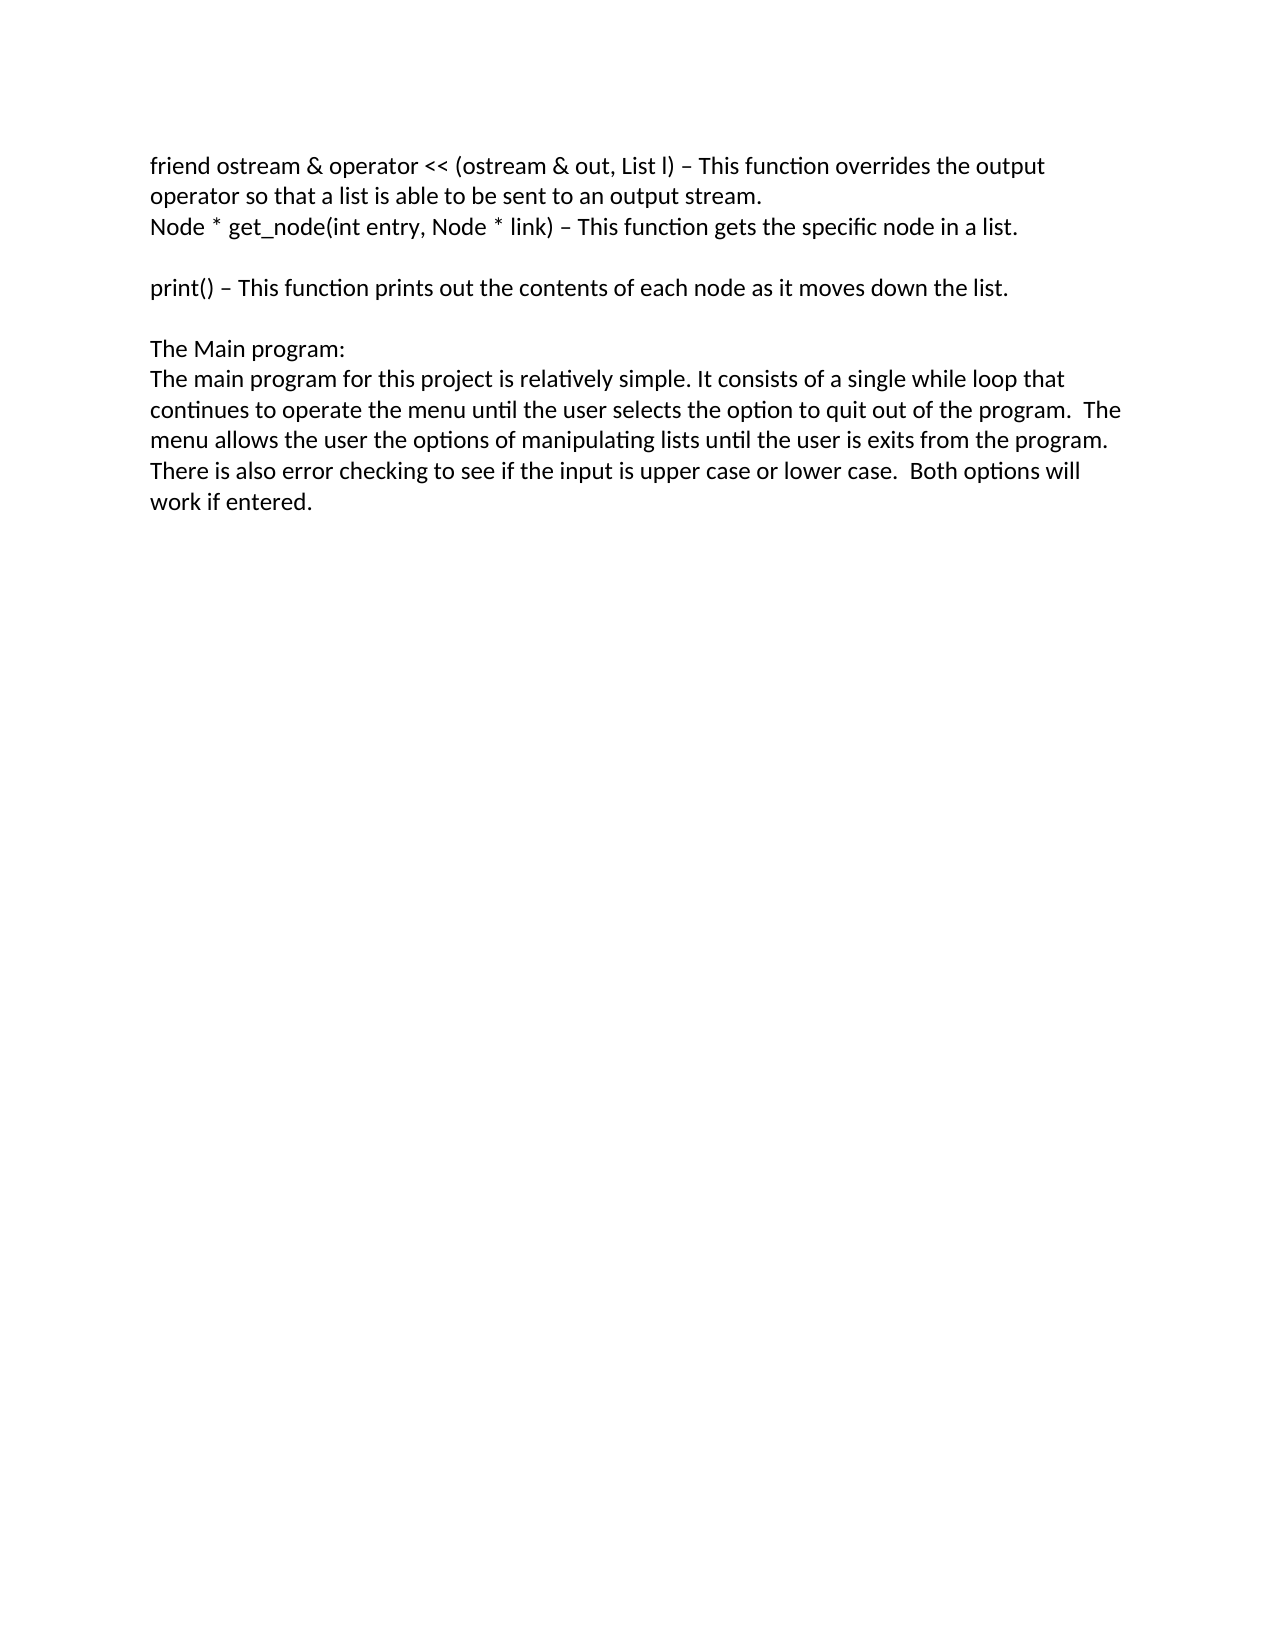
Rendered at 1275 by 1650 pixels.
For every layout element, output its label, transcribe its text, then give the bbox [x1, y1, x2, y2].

text Node * get_node(int entry, Node * link) – This function gets the specific node in a list. [150, 211, 1125, 242]
text friend ostream & operator << (ostream & out, List l) – This function overrides the output operator so that a list is able to be sent to an output stream. [150, 150, 1125, 211]
text The main program for this project is relatively simple. It consists of a single while loop that continues to operate the menu until the user selects the option to quit out of the program. The menu allows the user the options of manipulating lists until the user is exits from the program. There is also error checking to see if the input is upper case or lower case. Both options will work if entered. [150, 364, 1125, 516]
text The Main program: [150, 333, 1125, 364]
text print() – This function prints out the contents of each node as it moves down the list. [150, 272, 1125, 303]
